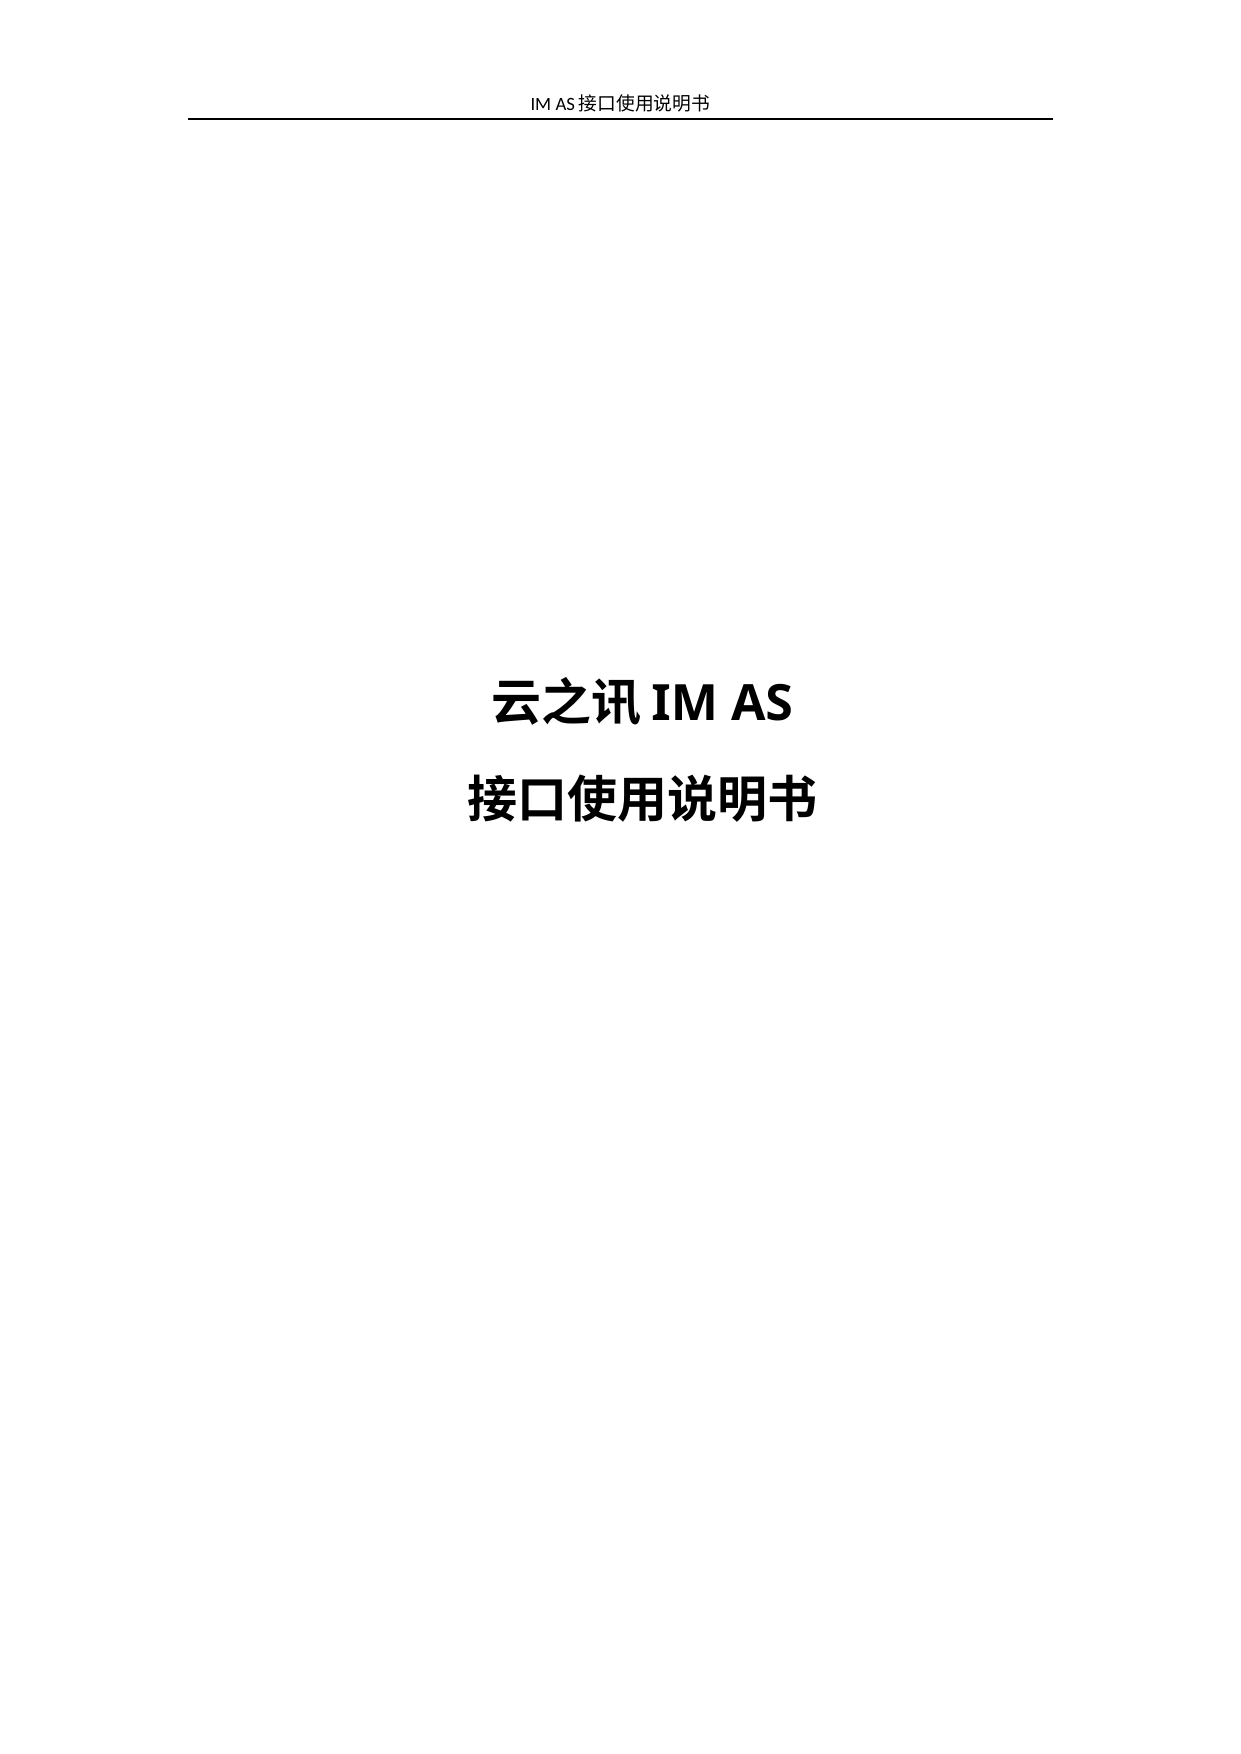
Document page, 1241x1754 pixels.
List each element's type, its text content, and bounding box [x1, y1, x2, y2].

text 接口使用说明书 [231, 747, 1053, 844]
text 云之讯IM AS [231, 649, 1053, 747]
